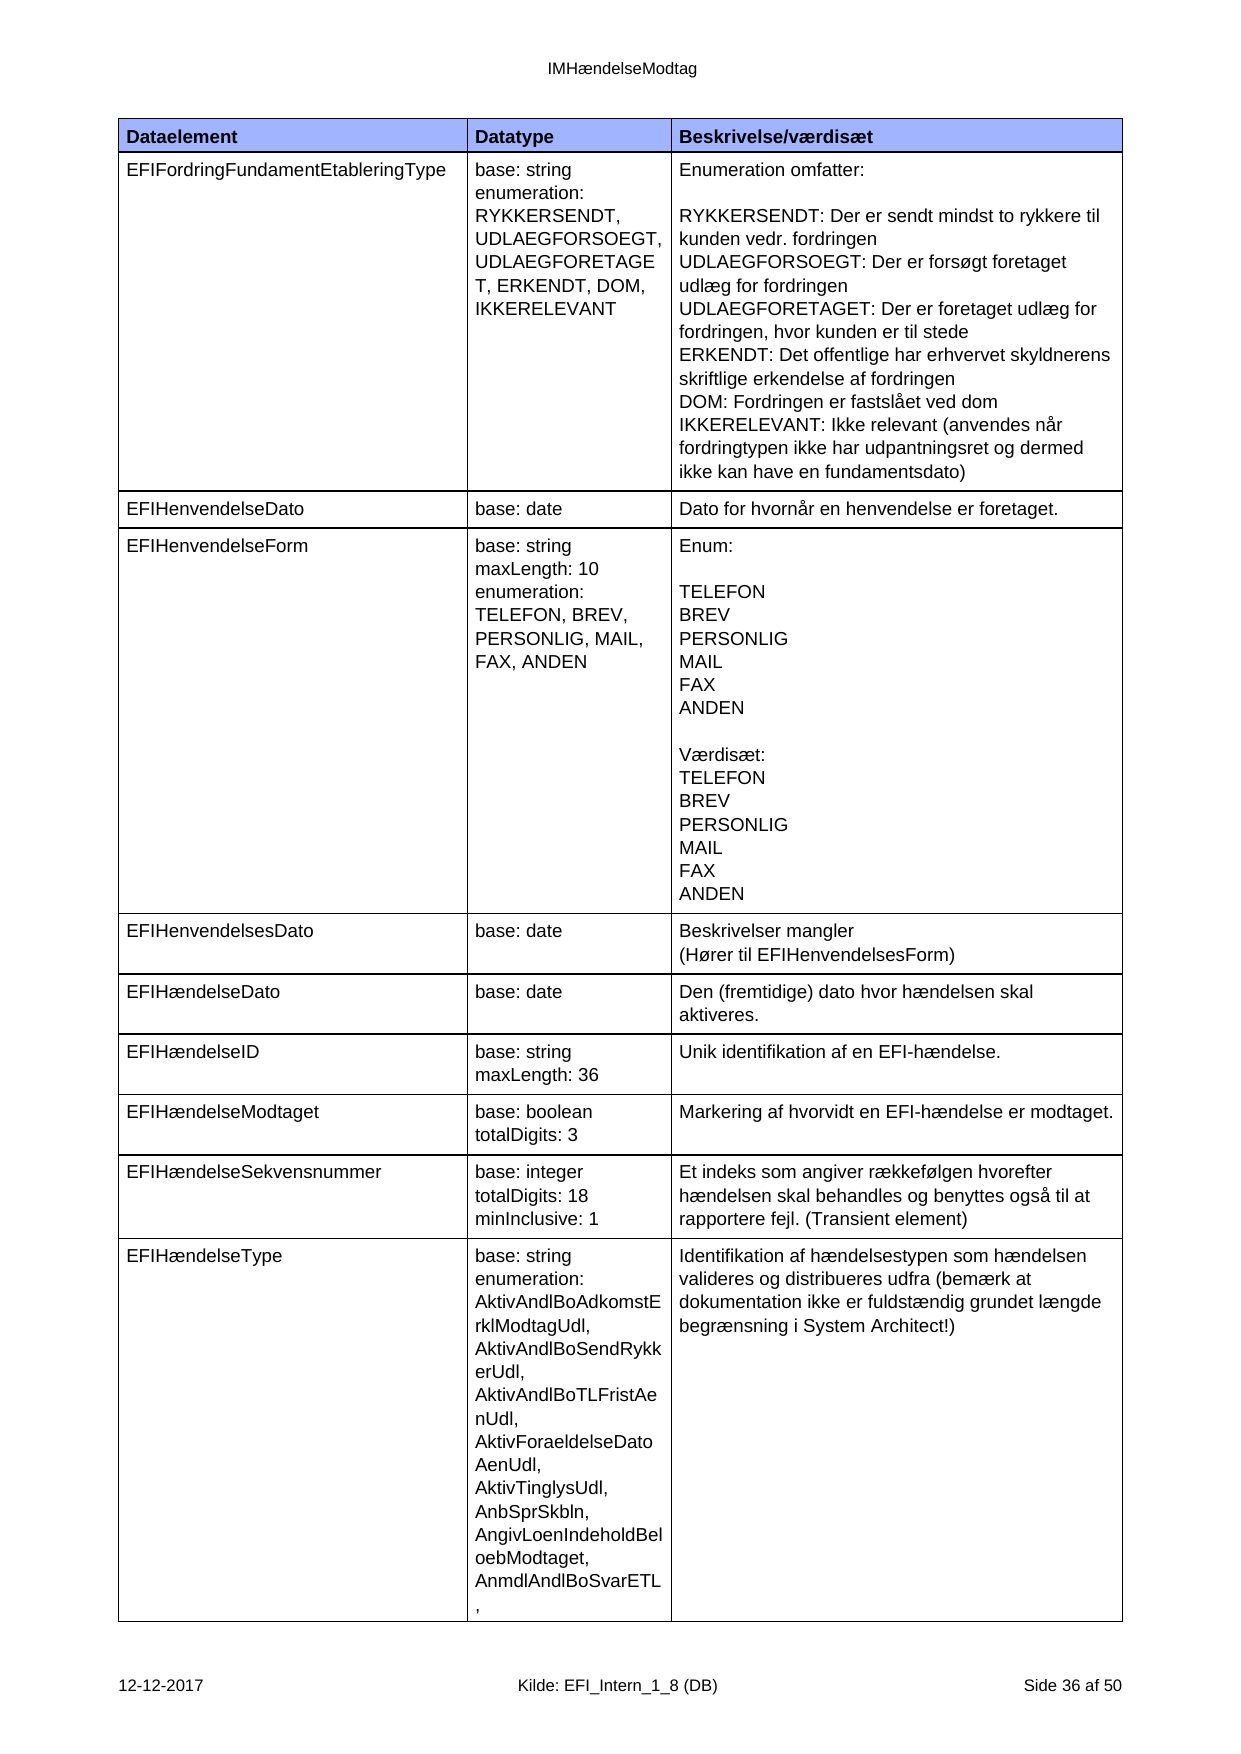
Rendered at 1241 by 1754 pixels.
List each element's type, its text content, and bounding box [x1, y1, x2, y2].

table_header Dataelement [119, 119, 467, 151]
table_cell base: date [468, 914, 671, 973]
table_cell EFIHændelseType [119, 1239, 467, 1621]
table_cell Enumeration omfatter: RYKKERSENDT: Der er sendt mindst to rykkere til kunden vedr. fordringen UDLAEGFORSOEGT: Der er forsøgt foretaget udlæg for fordringen UDLAEGFORETAGET: Der er foretaget udlæg for fordringen, hvor kunden er til stede ERKENDT: Det offentlige har erhvervet skyldnerens skriftlige erkendelse af fordringen DOM: Fordringen er fastslået ved dom IKKERELEVANT: Ikke relevant (anvendes når fordringtypen ikke har udpantningsret og dermed ikke kan have en fundamentsdato) [672, 153, 1122, 490]
table_cell Markering af hvorvidt en EFI-hændelse er modtaget. [672, 1095, 1122, 1154]
table_cell Unik identifikation af en EFI-hændelse. [672, 1035, 1122, 1093]
table_cell base: string maxLength: 10 enumeration: TELEFON, BREV, PERSONLIG, MAIL, FAX, ANDEN [468, 529, 671, 913]
table_cell Dato for hvornår en henvendelse er foretaget. [672, 492, 1122, 527]
table_cell Enum: TELEFON BREV PERSONLIG MAIL FAX ANDEN Værdisæt: TELEFON BREV PERSONLIG MAIL FAX ANDEN [672, 529, 1122, 913]
table_cell EFIHændelseID [119, 1035, 467, 1093]
table_cell base: date [468, 492, 671, 527]
table_cell EFIFordringFundamentEtableringType [119, 153, 467, 490]
table_cell EFIHenvendelseForm [119, 529, 467, 913]
table_cell base: integer totalDigits: 18 minInclusive: 1 [468, 1156, 671, 1237]
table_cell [672, 1239, 1122, 1621]
table_cell Den (fremtidige) dato hvor hændelsen skal aktiveres. [672, 975, 1122, 1033]
table_cell Et indeks som angiver rækkefølgen hvorefter hændelsen skal behandles og benyttes også til at rapportere fejl. (Transient element) [672, 1156, 1122, 1237]
table_cell base: string maxLength: 36 [468, 1035, 671, 1093]
table_cell EFIHenvendelseDato [119, 492, 467, 527]
table_cell base: date [468, 975, 671, 1033]
table_cell EFIHændelseModtaget [119, 1095, 467, 1154]
table_header Beskrivelse/værdisæt [672, 119, 1122, 151]
table_cell EFIHenvendelsesDato [119, 914, 467, 973]
table_cell EFIHændelseSekvensnummer [119, 1156, 467, 1237]
table_cell base: boolean totalDigits: 3 [468, 1095, 671, 1154]
table_cell base: string enumeration: RYKKERSENDT, UDLAEGFORSOEGT, UDLAEGFORETAGET, ERKENDT, DOM, IKKERELEVANT [468, 153, 671, 490]
table_header Datatype [468, 119, 671, 151]
table_cell EFIHændelseDato [119, 975, 467, 1033]
table_cell Beskrivelser mangler (Hører til EFIHenvendelsesForm) [672, 914, 1122, 973]
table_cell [468, 1239, 671, 1621]
